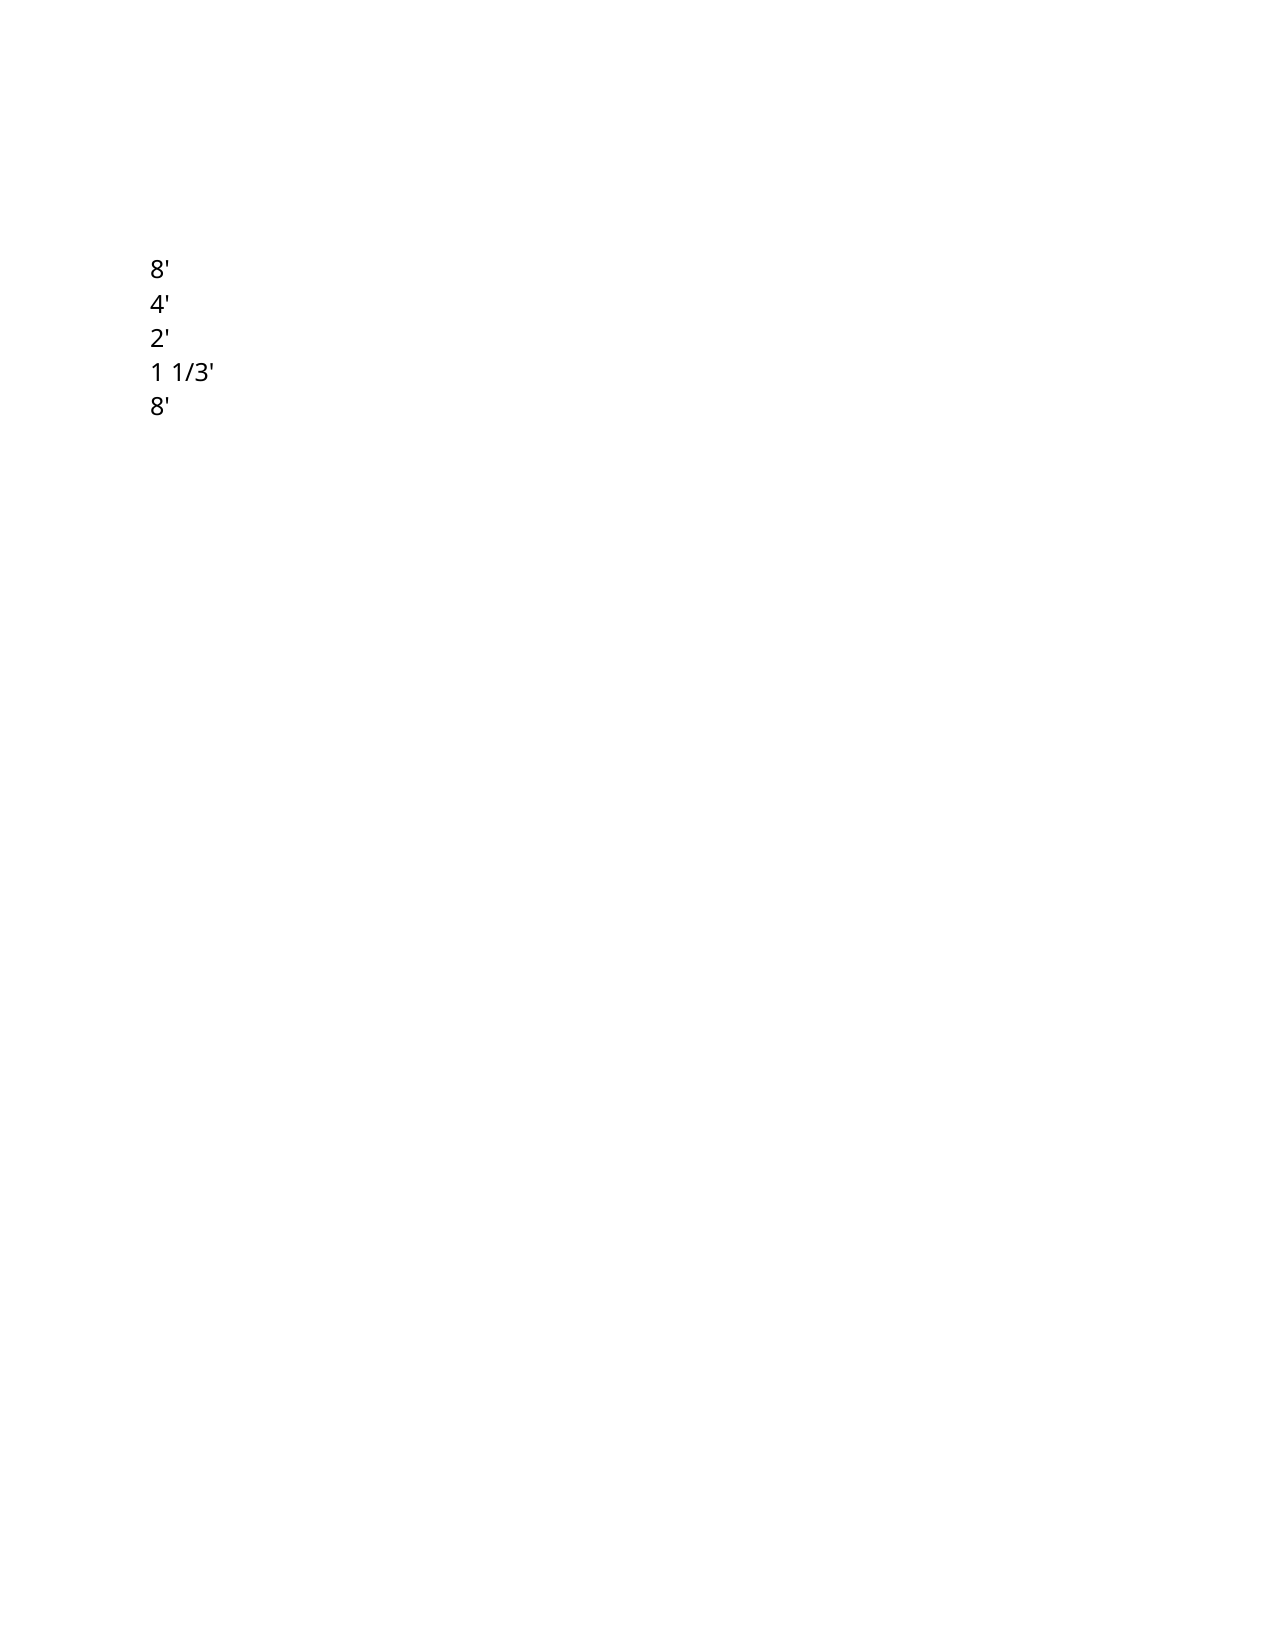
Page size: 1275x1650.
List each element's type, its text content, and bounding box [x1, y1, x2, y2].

text 8' [150, 252, 1125, 286]
text 2' [150, 320, 1125, 354]
text 4' [150, 286, 1125, 320]
text 8' [150, 388, 1125, 422]
text 1 1/3' [150, 354, 1125, 388]
